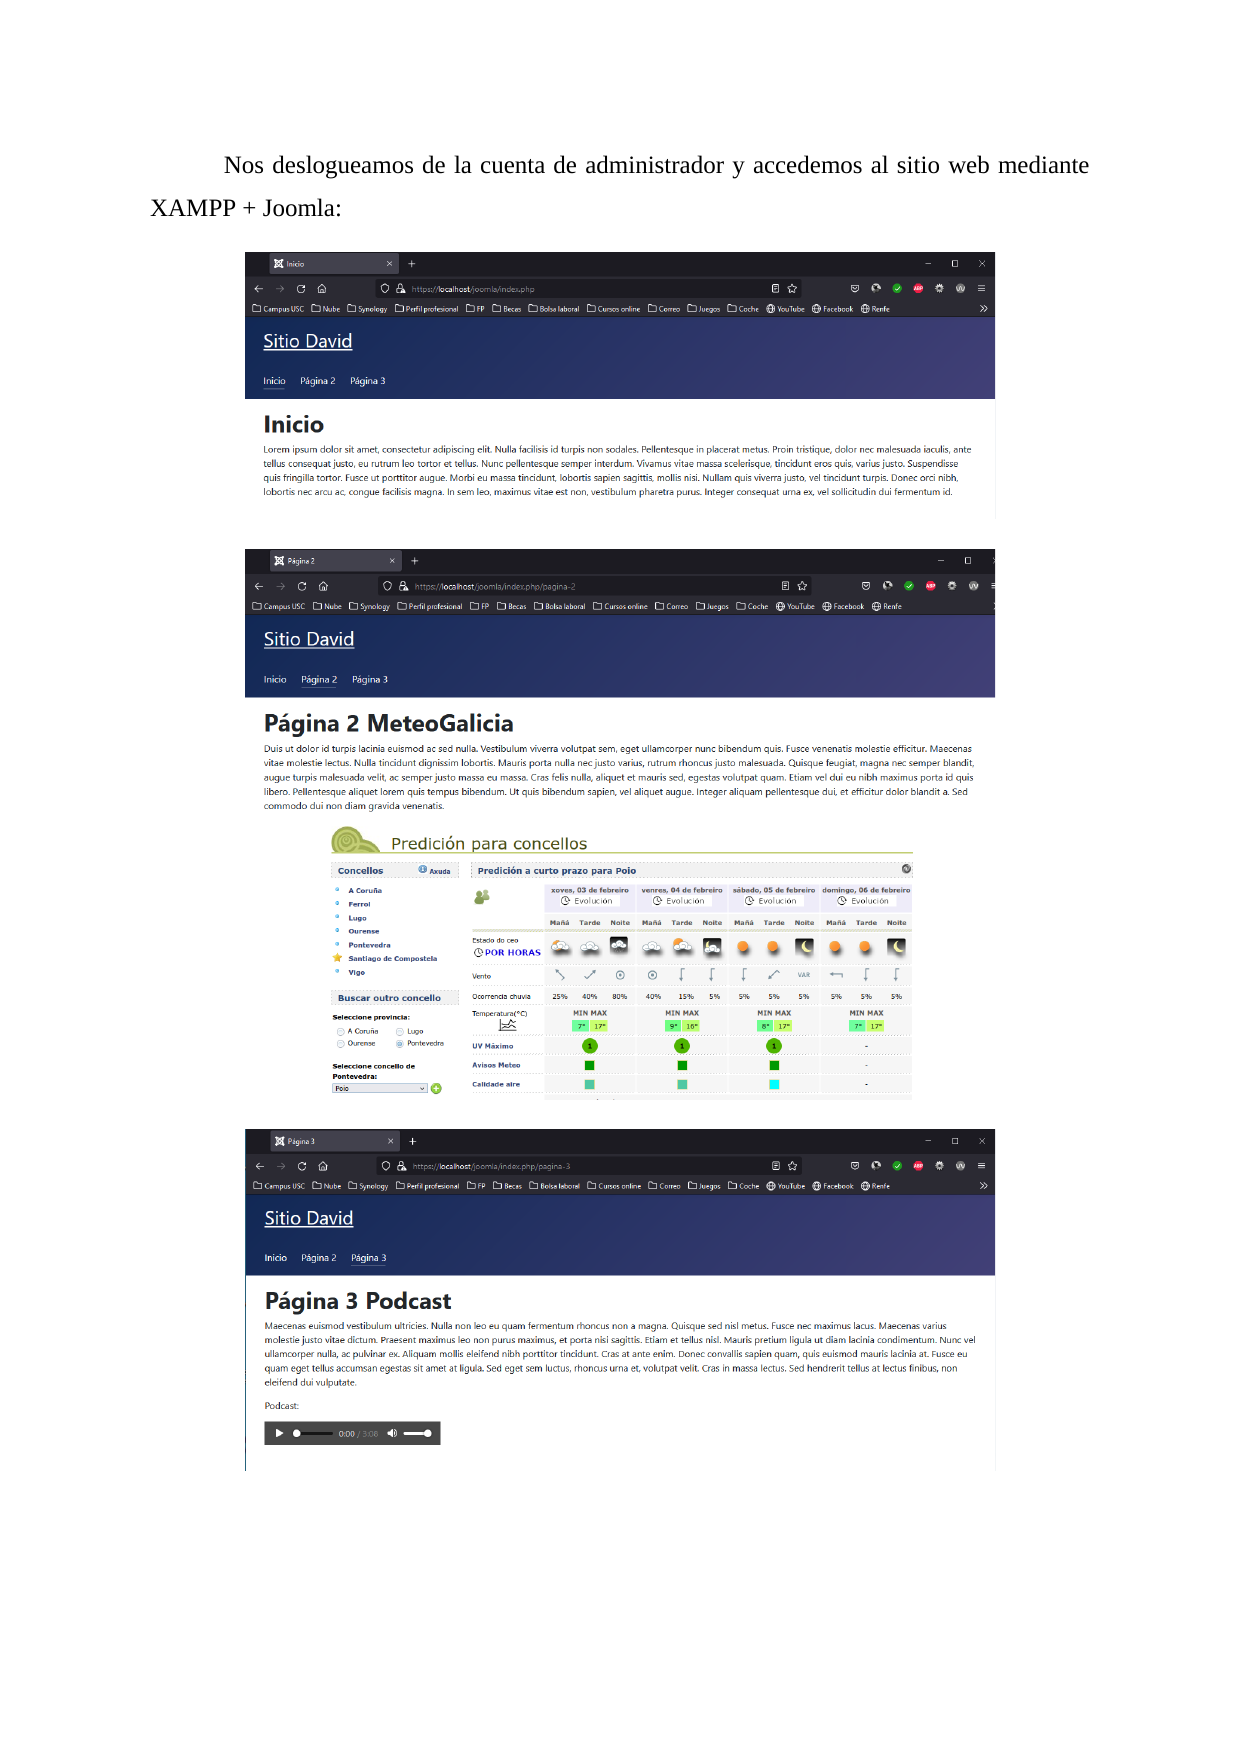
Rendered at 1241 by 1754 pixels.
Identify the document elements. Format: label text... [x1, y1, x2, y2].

picture [245, 549, 995, 1100]
picture [245, 252, 995, 519]
picture [245, 1129, 995, 1471]
text Nos deslogueamos de la cuenta de administrador y accedemos al sitio web mediante XAMPP + Joomla: [150, 150, 1090, 222]
